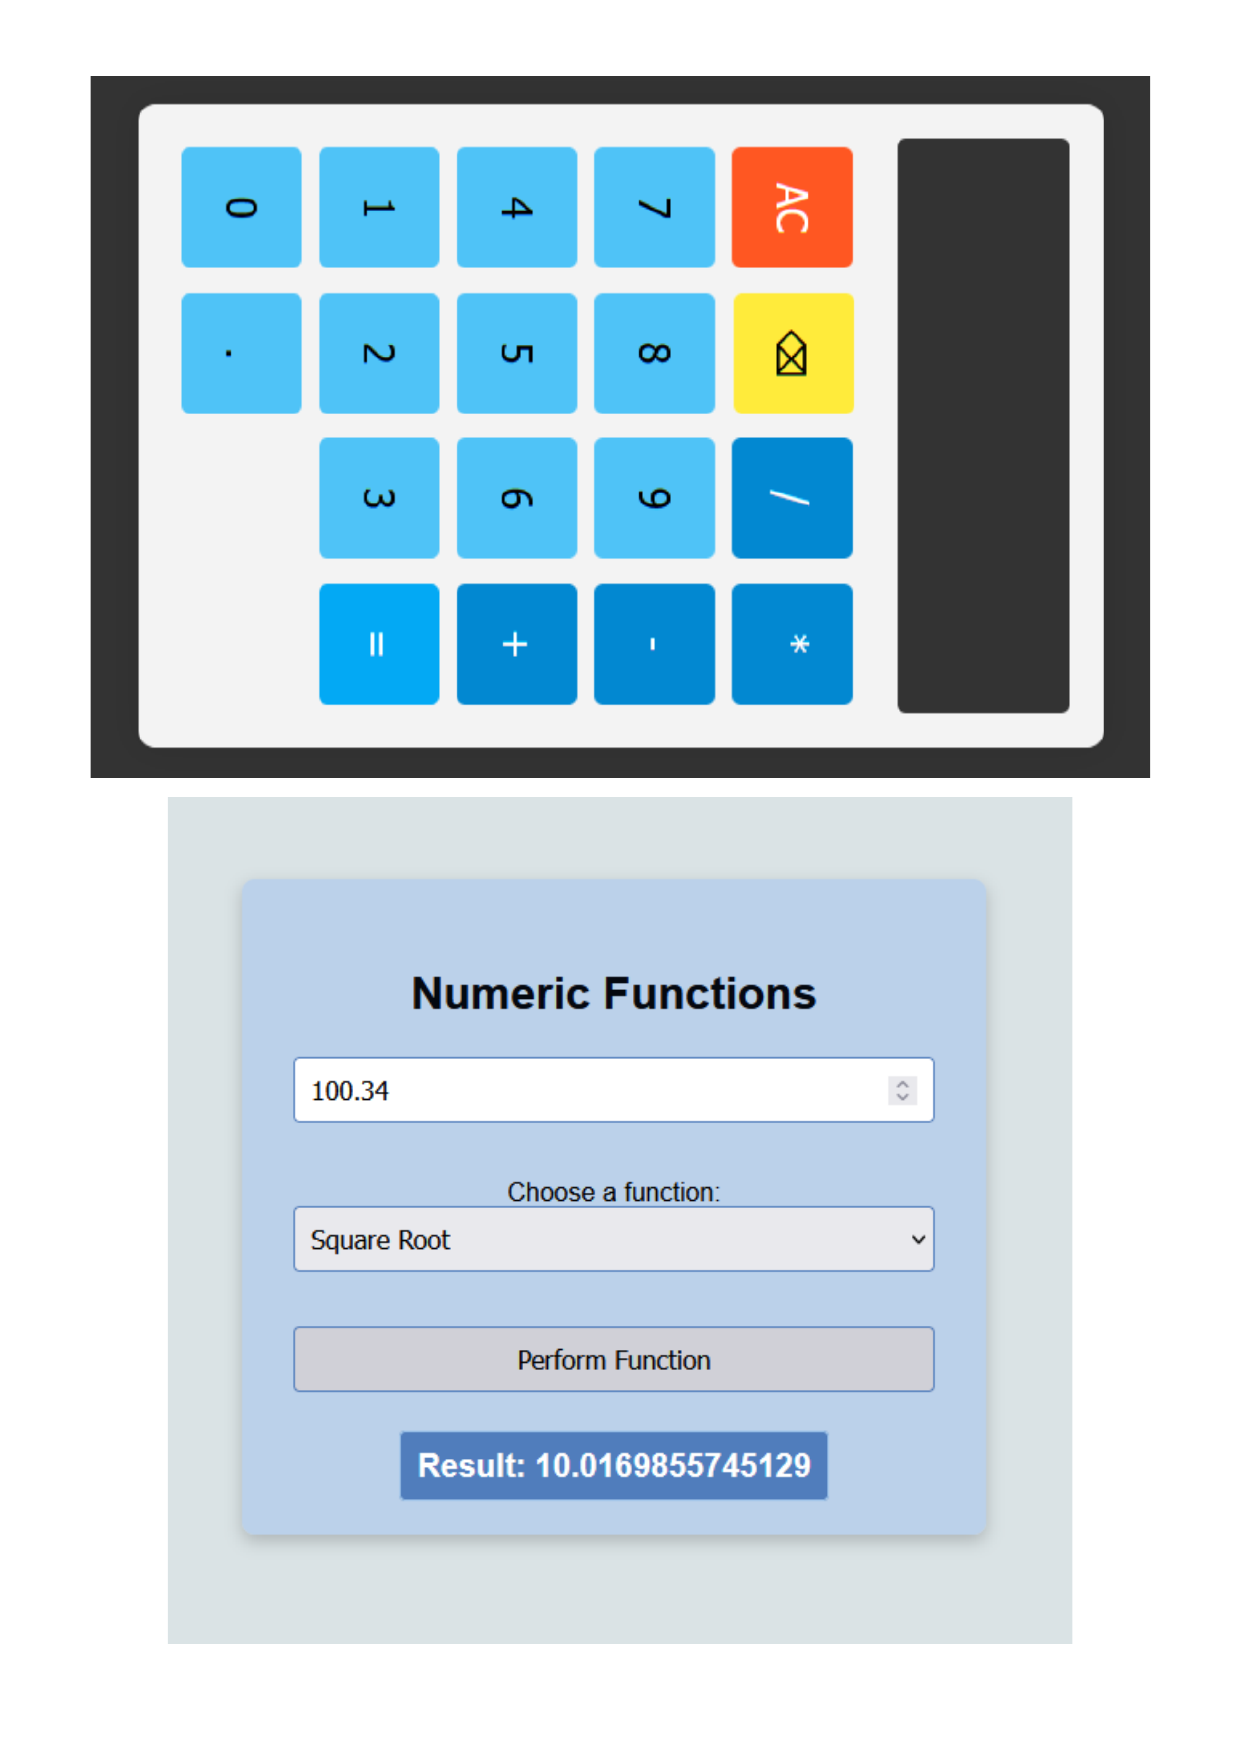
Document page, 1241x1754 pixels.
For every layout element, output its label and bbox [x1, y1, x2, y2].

picture [90, 76, 1151, 778]
picture [167, 797, 1073, 1644]
